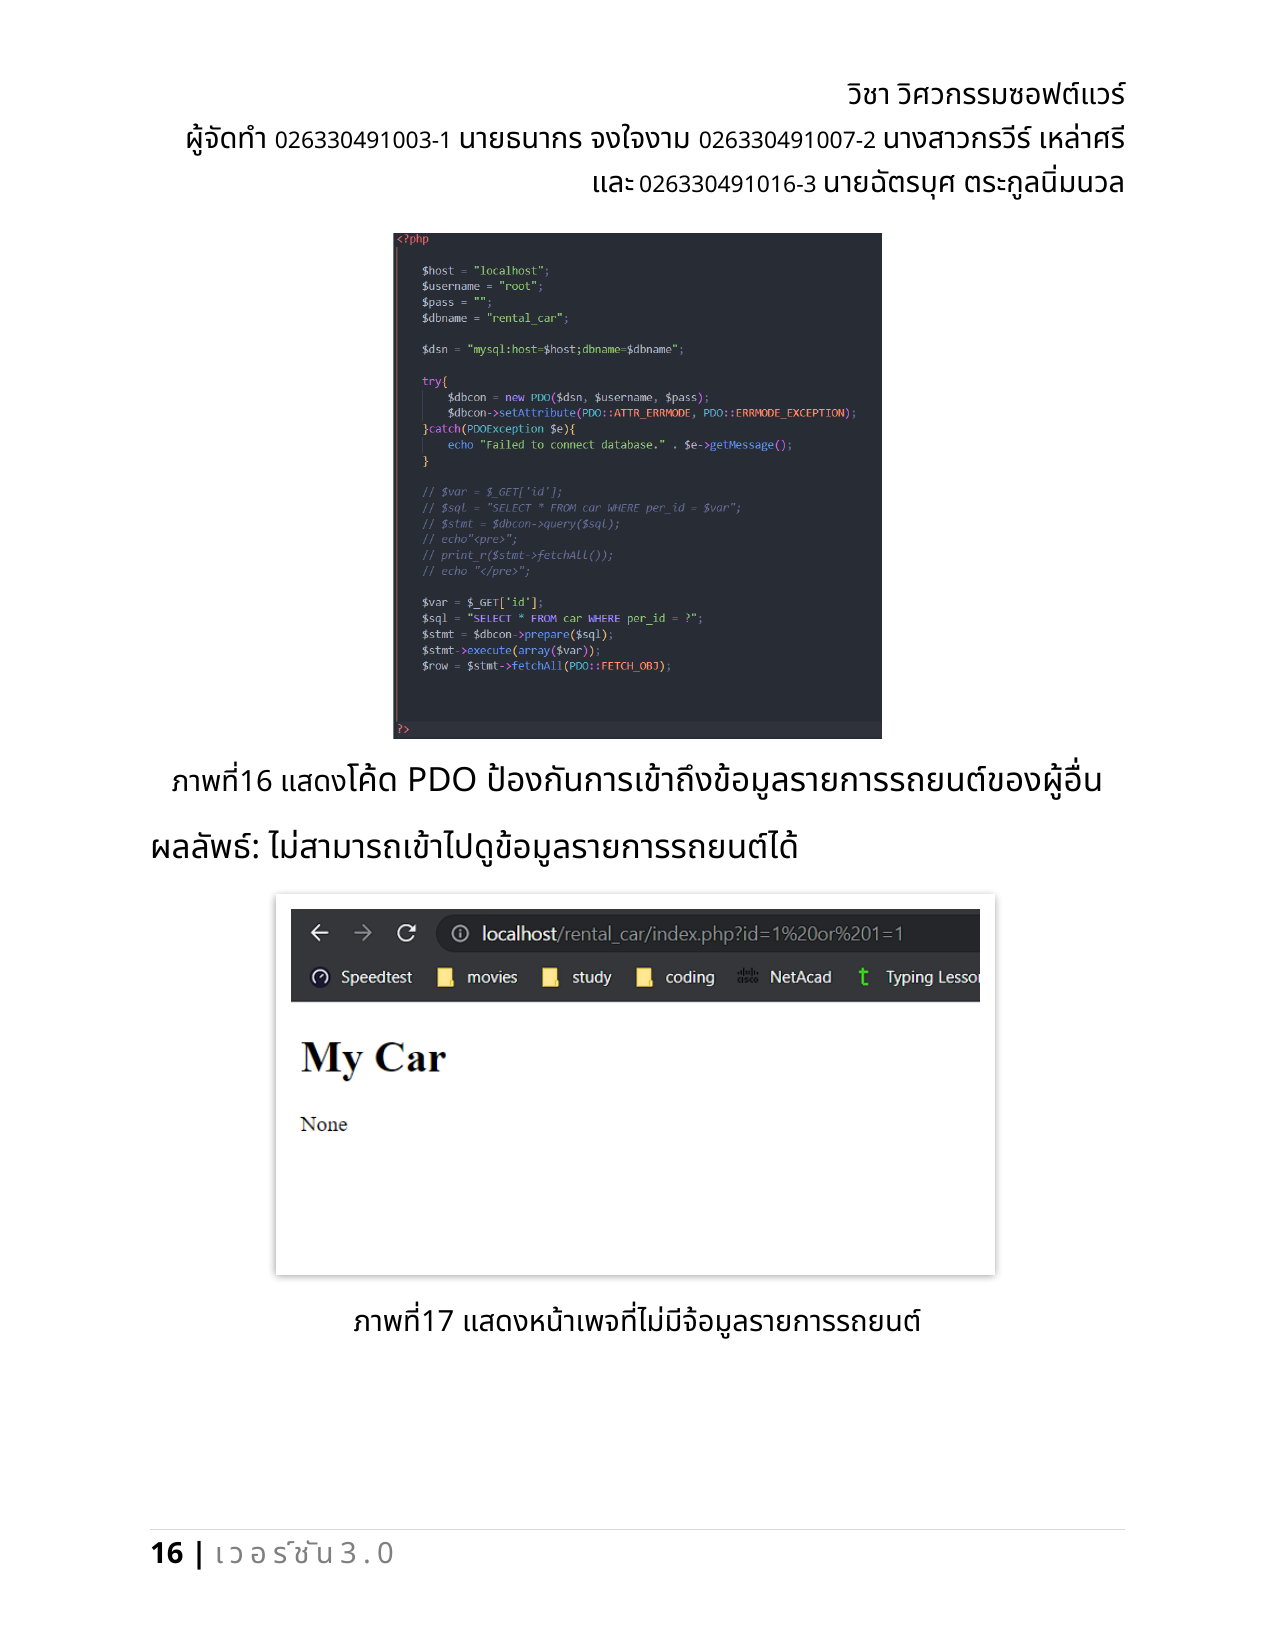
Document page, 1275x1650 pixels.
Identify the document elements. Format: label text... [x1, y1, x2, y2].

text ผลลัพธ์: ไม่สามารถเข้าไปดูข้อมูลรายการรถยนต์ได้ [150, 823, 1125, 873]
picture [291, 909, 980, 1260]
text ภาพที่16 แสดงโค้ด PDO ป้องกันการเข้าถึงข้อมูลรายการรถยนต์ของผู้อื่น [150, 755, 1125, 806]
picture [393, 233, 882, 739]
text ภาพที่17 แสดงหน้าเพจที่ไม่มีจ้อมูลรายการรถยนต์ [150, 1301, 1125, 1345]
